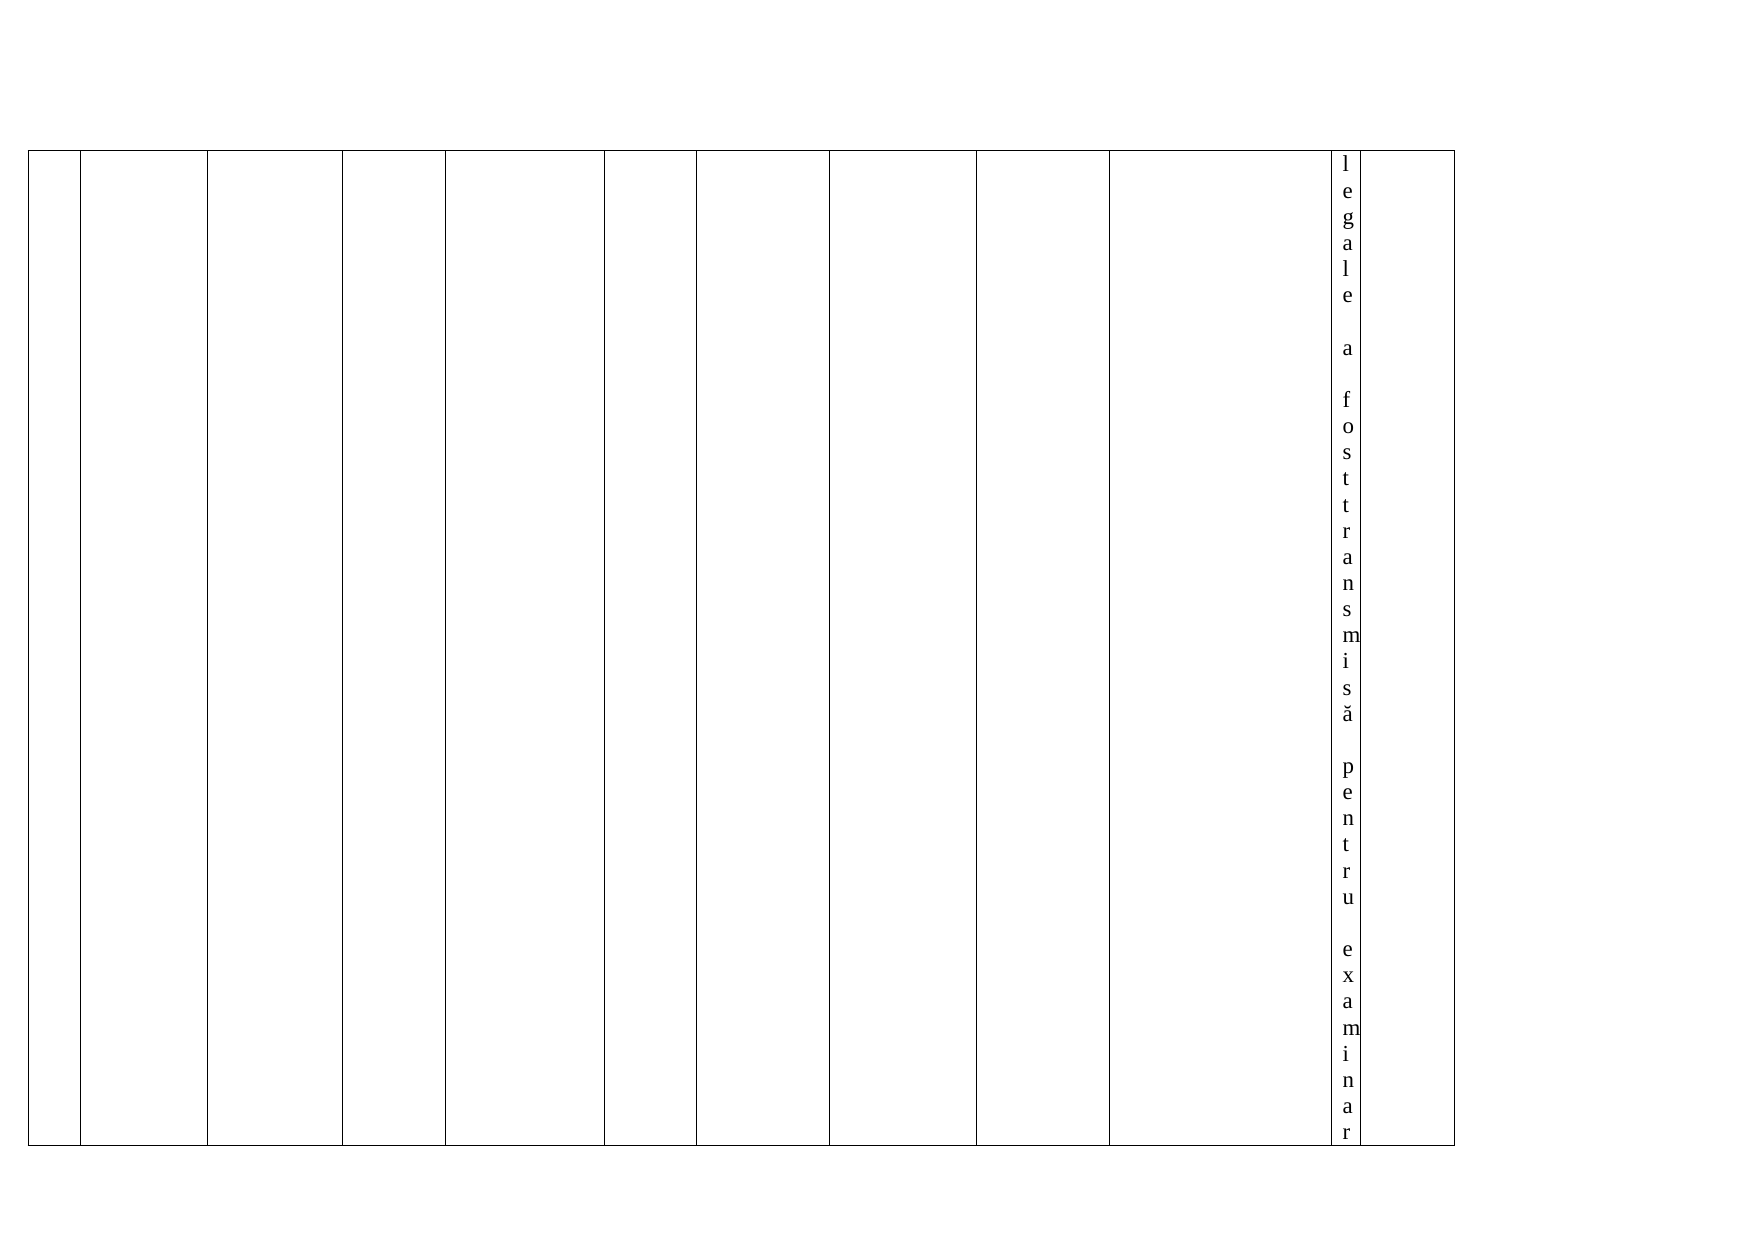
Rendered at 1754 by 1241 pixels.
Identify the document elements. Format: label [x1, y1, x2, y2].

table_cell [446, 151, 604, 1144]
table_cell [605, 151, 696, 1144]
